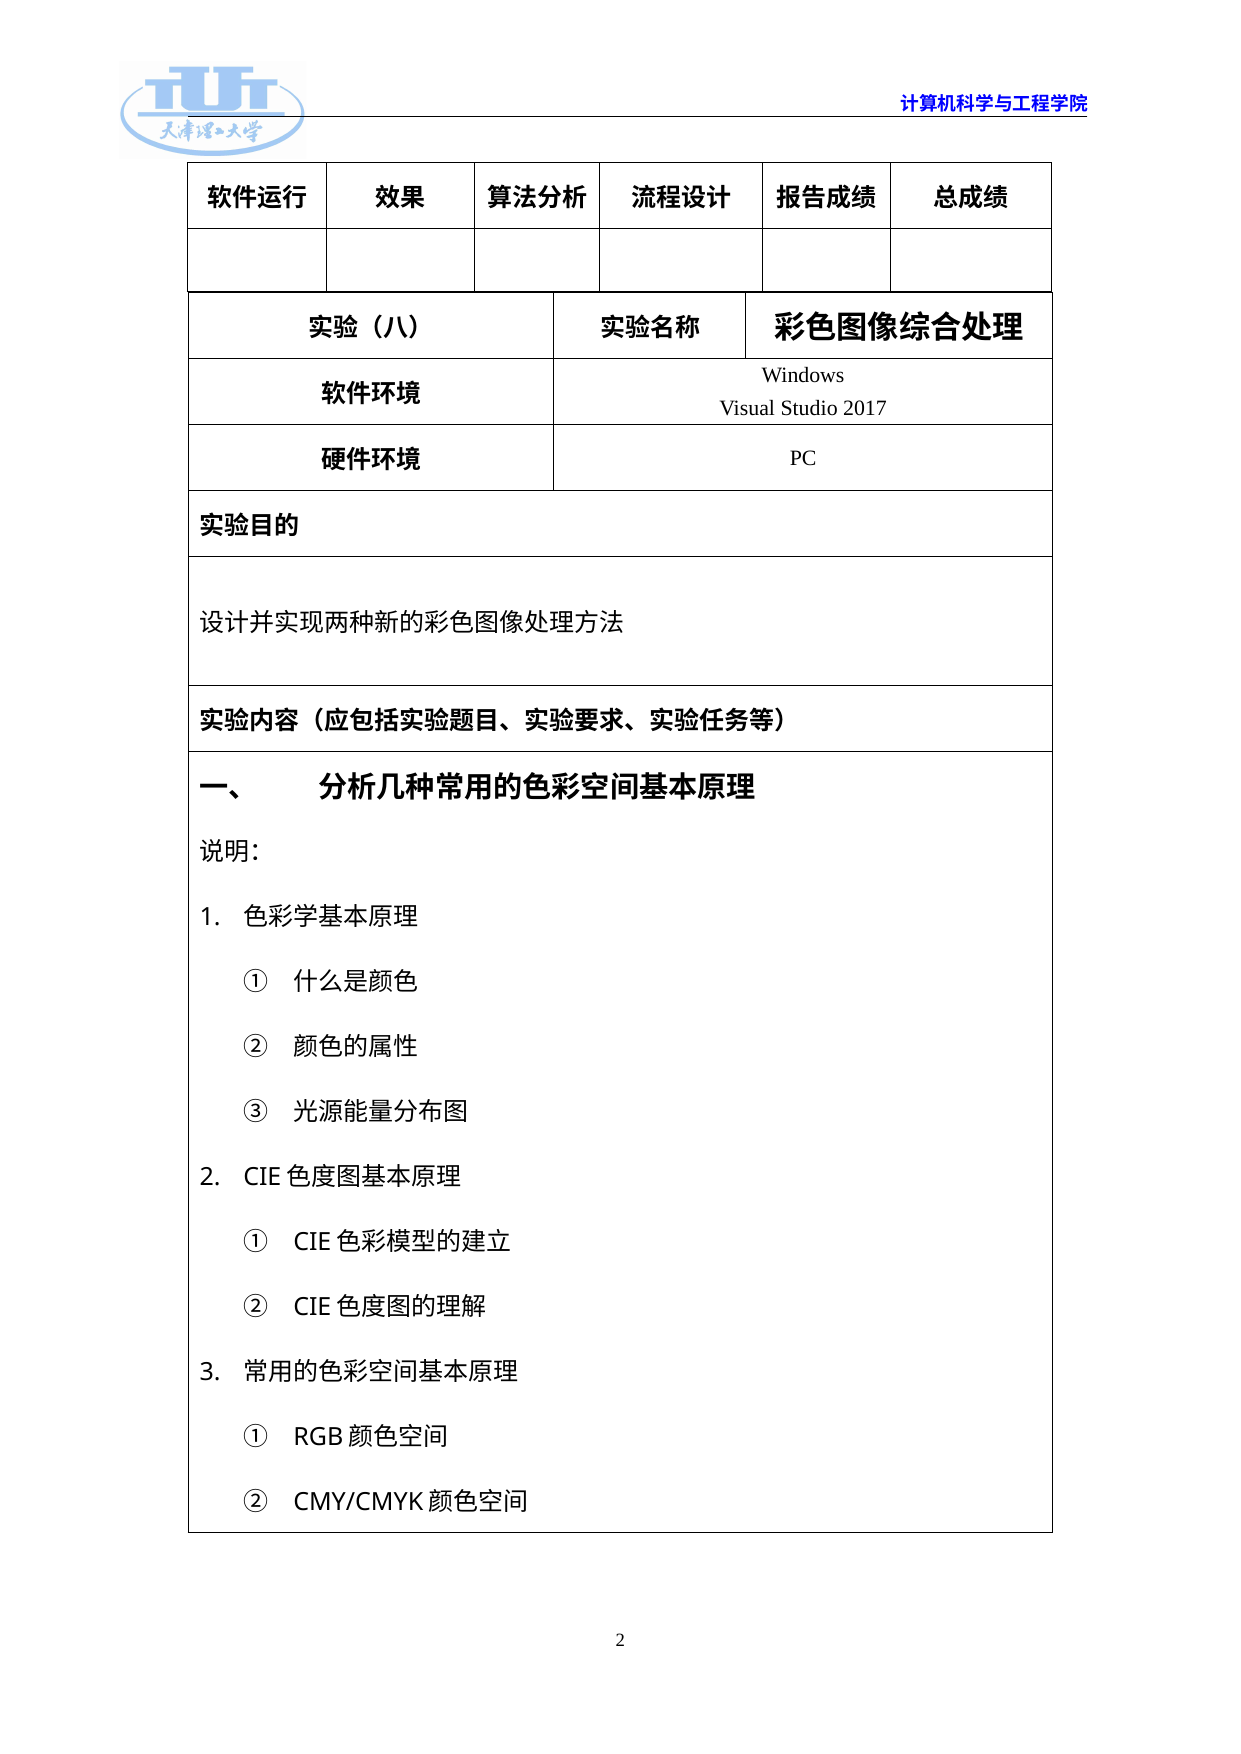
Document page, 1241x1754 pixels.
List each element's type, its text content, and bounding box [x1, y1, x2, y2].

table_cell 实验内容（应包括实验题目、实验要求、实验任务等） [189, 686, 1052, 751]
table_header 实验名称 [554, 293, 745, 358]
table_header 彩色图像综合处理 [746, 293, 1052, 358]
table_cell [891, 229, 1051, 291]
table_header 总成绩 [891, 163, 1051, 228]
table_cell 设计并实现两种新的彩色图像处理方法 [189, 557, 1052, 685]
table_cell [600, 229, 762, 291]
table_cell 硬件环境 [189, 425, 553, 490]
table_cell [475, 229, 599, 291]
table_header 流程设计 [600, 163, 762, 228]
table_header 效果 [327, 163, 474, 228]
table_cell [763, 229, 890, 291]
table_cell 软件环境 [189, 359, 553, 424]
table_header 实验（八） [189, 293, 553, 358]
table_cell PC [554, 425, 1052, 490]
table_cell [188, 229, 326, 291]
table_cell Windows Visual Studio 2017 [554, 359, 1052, 424]
picture [118, 61, 307, 159]
table_cell [327, 229, 474, 291]
table_cell 实验目的 [189, 491, 1052, 556]
table_header 算法分析 [475, 163, 599, 228]
table_header 软件运行 [188, 163, 326, 228]
table_header 报告成绩 [763, 163, 890, 228]
